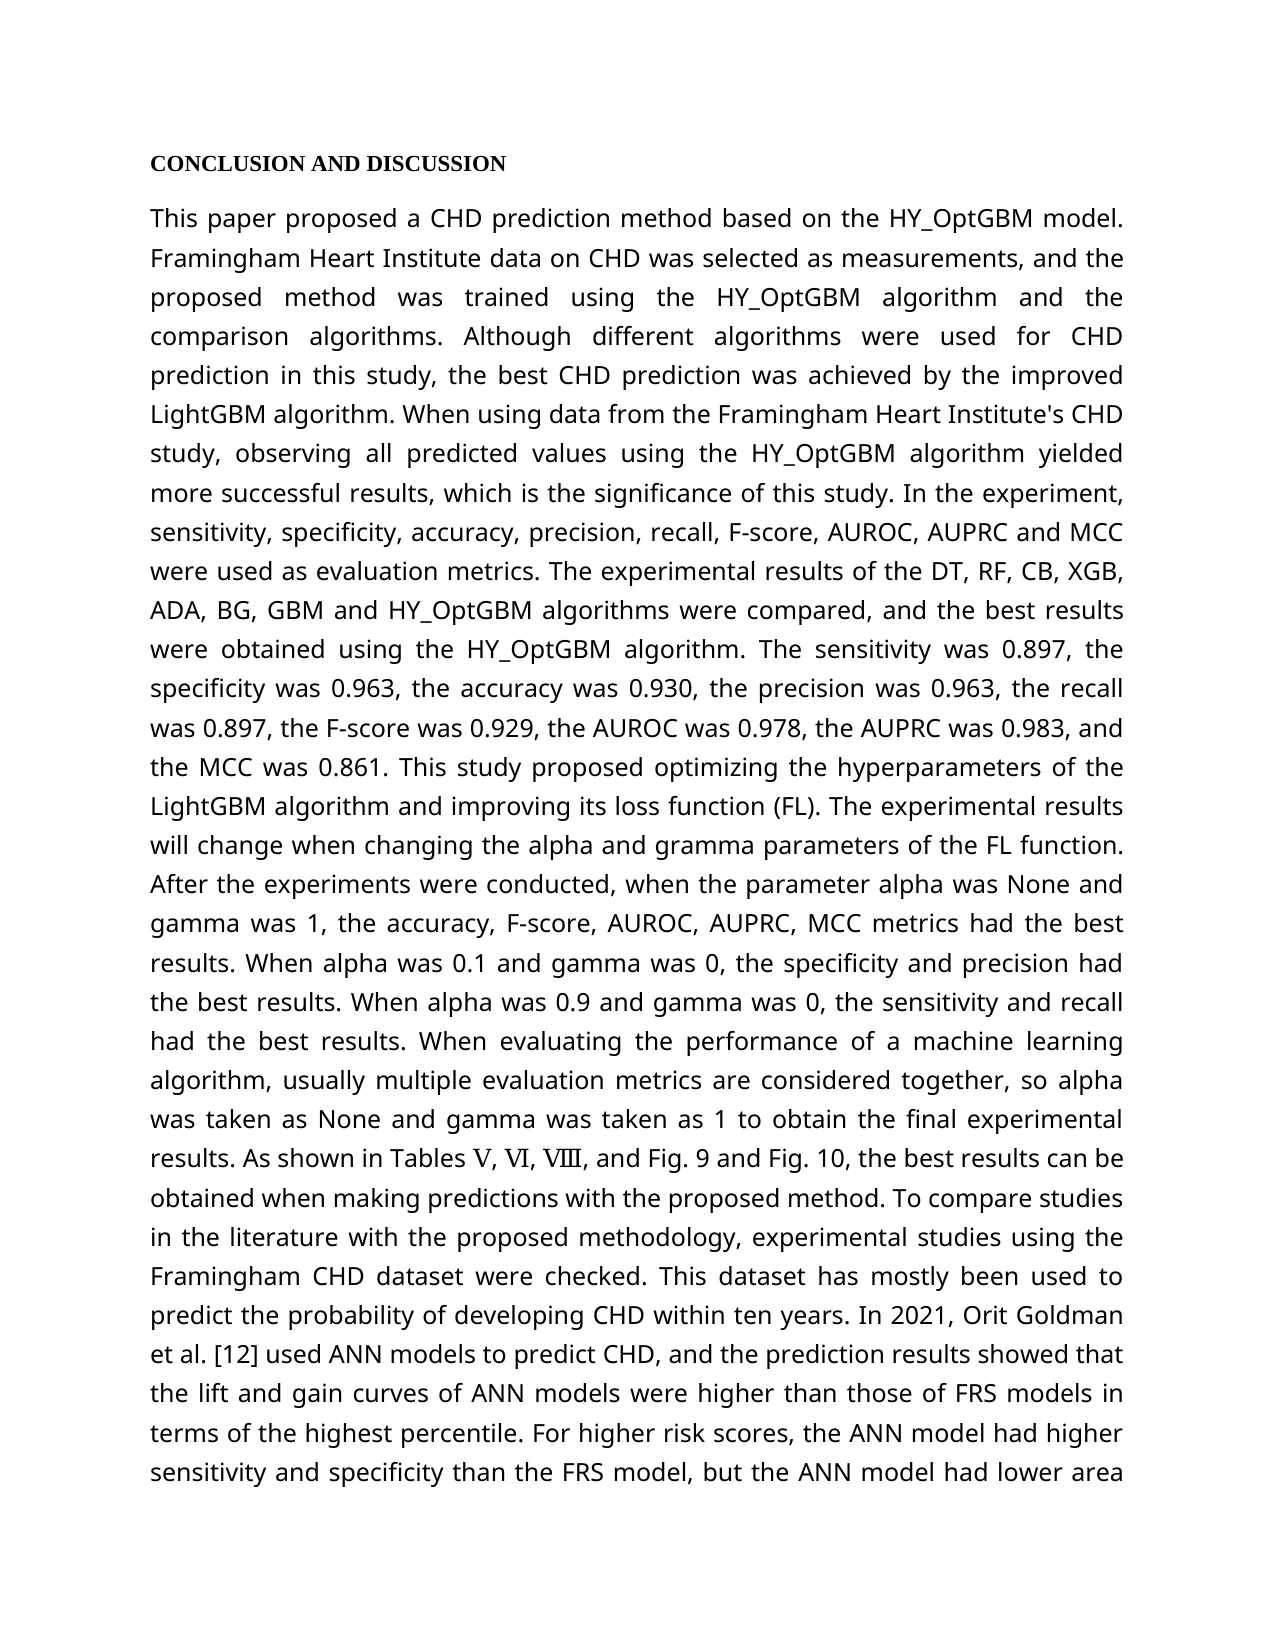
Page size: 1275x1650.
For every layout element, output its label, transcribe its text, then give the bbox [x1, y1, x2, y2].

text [150, 201, 1125, 1488]
text CONCLUSION AND DISCUSSION [150, 150, 1125, 176]
